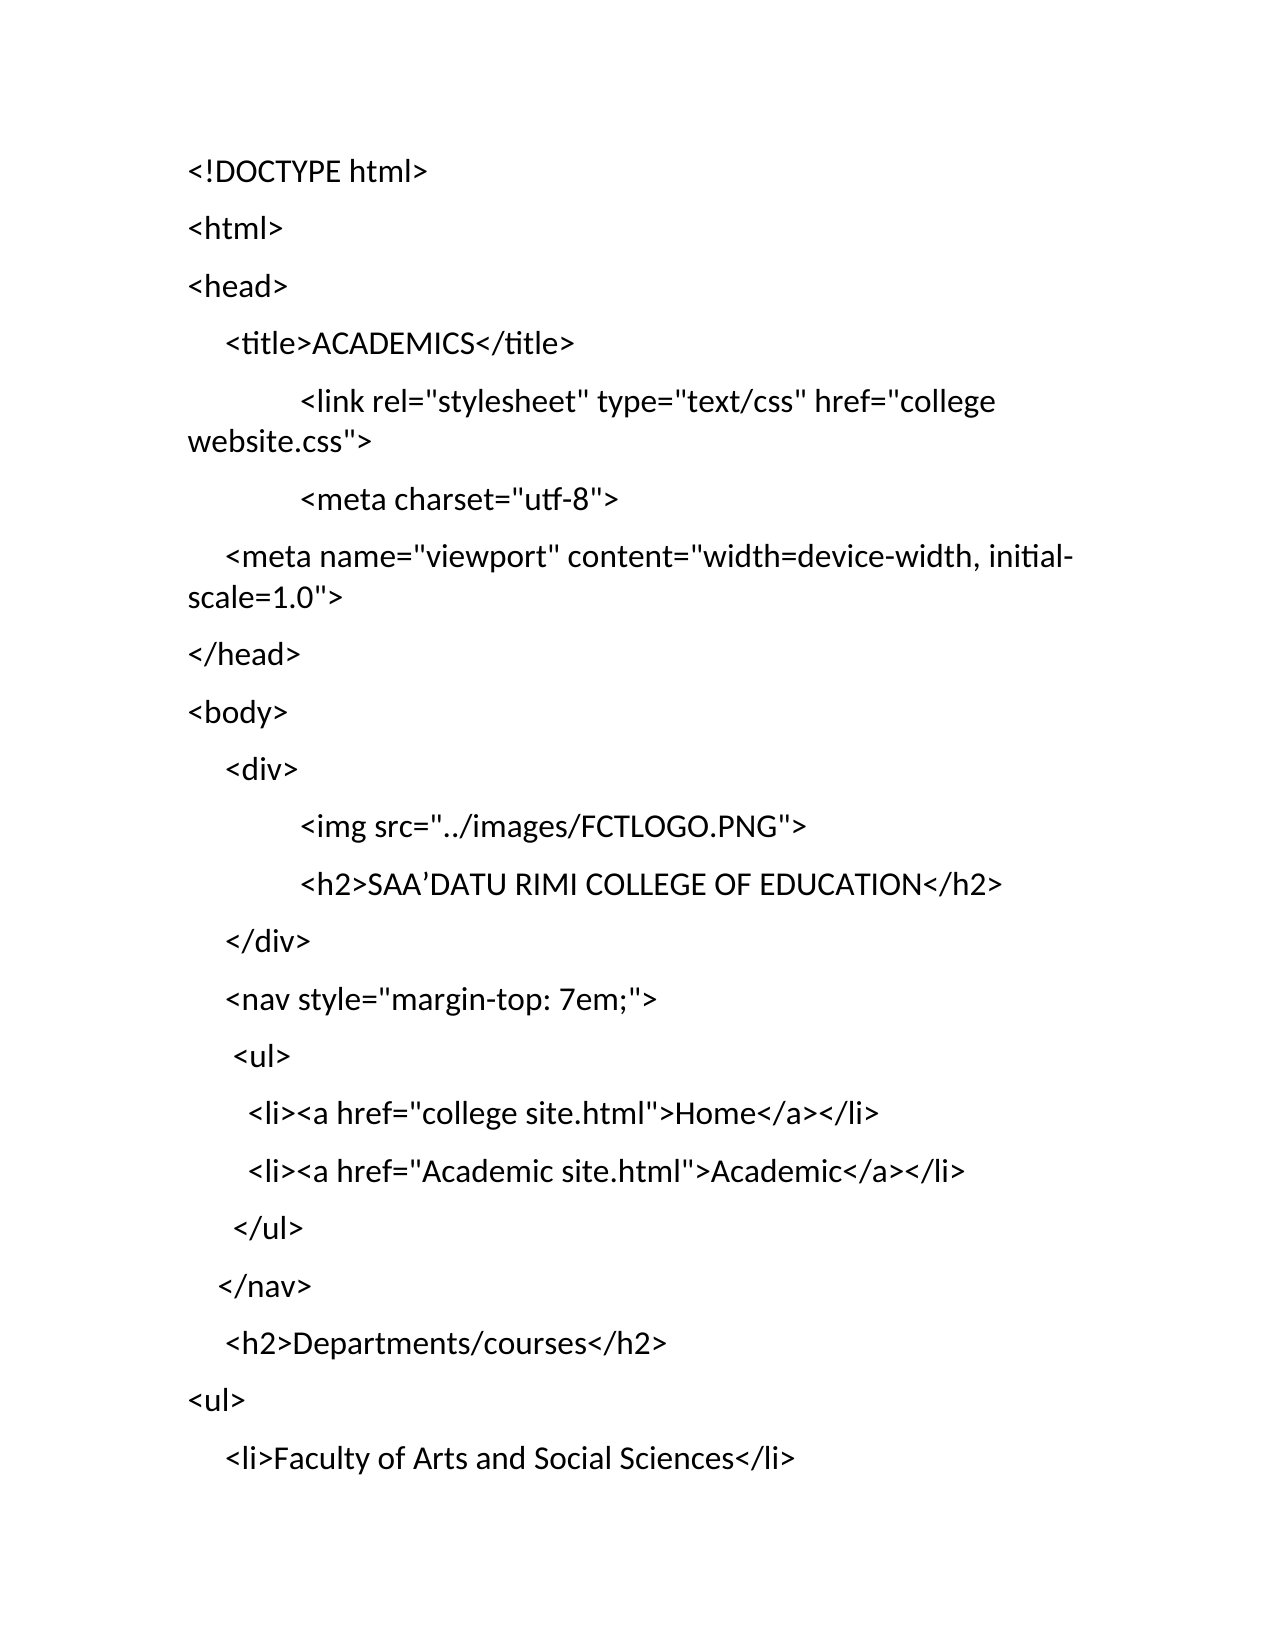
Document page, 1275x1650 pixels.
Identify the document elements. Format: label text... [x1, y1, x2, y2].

text <nav style="margin-top: 7em;"> [187, 978, 1125, 1018]
text <ul> [187, 1379, 1125, 1420]
text <li><a href="Academic site.html">Academic</a></li> [187, 1150, 1125, 1191]
text </div> [187, 920, 1125, 961]
text <link rel="stylesheet" type="text/css" href="college website.css"> [187, 379, 1125, 461]
text <html> [187, 207, 1125, 248]
text <div> [187, 748, 1125, 789]
text <meta charset="utf-8"> [187, 478, 1125, 518]
text </nav> [187, 1264, 1125, 1305]
text <ul> [187, 1035, 1125, 1076]
text <li><a href="college site.html">Home</a></li> [187, 1092, 1125, 1133]
text </head> [187, 633, 1125, 674]
text <h2>SAA’DATU RIMI COLLEGE OF EDUCATION</h2> [187, 863, 1125, 903]
text <!DOCTYPE html> [187, 150, 1125, 191]
text <head> [187, 265, 1125, 306]
text <title>ACADEMICS</title> [187, 322, 1125, 363]
text </ul> [187, 1207, 1125, 1248]
text <meta name="viewport" content="width=device-width, initial-scale=1.0"> [187, 535, 1125, 617]
text <h2>Departments/courses</h2> [187, 1322, 1125, 1363]
text <body> [187, 691, 1125, 731]
text <li>Faculty of Arts and Social Sciences</li> [187, 1437, 1125, 1477]
text <img src="../images/FCTLOGO.PNG"> [187, 805, 1125, 846]
